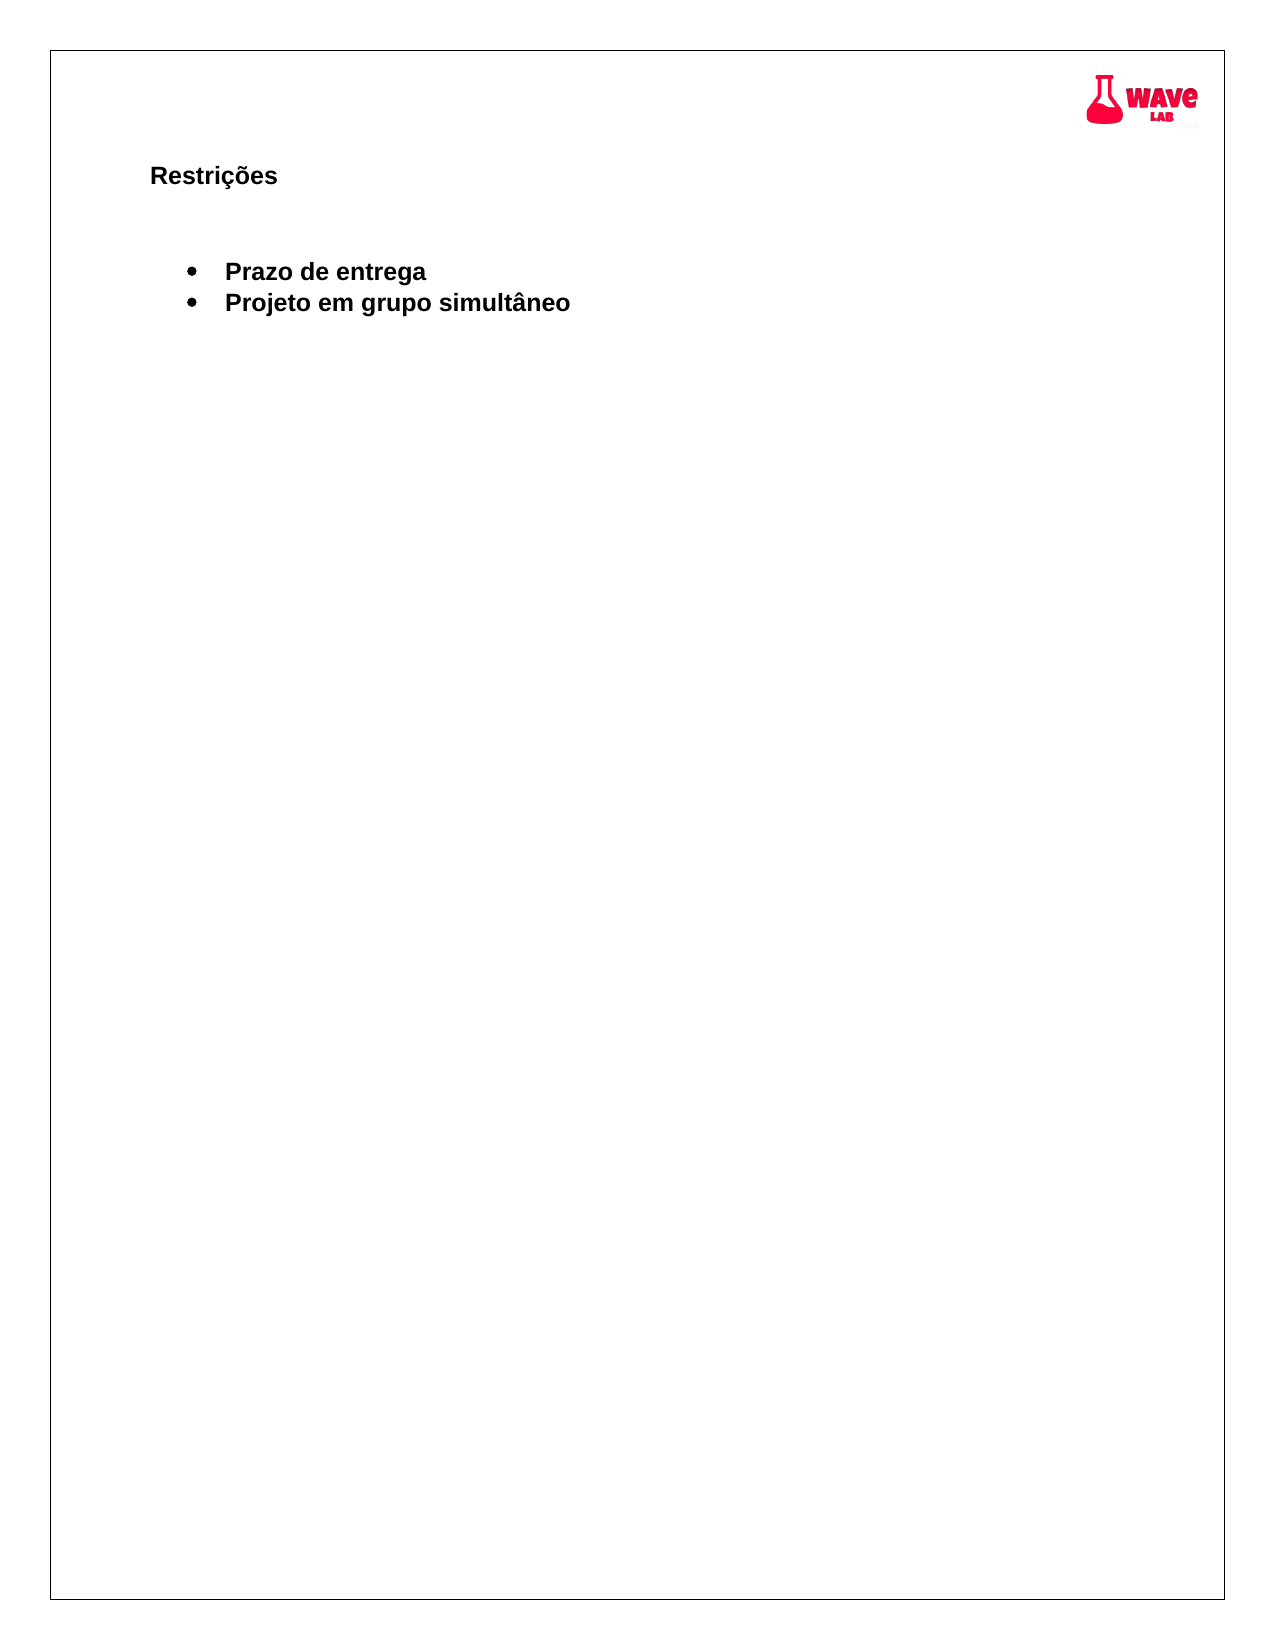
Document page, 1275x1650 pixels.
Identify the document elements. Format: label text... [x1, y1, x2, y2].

text Restrições [150, 161, 1125, 190]
list Prazo de entrega [187, 256, 1125, 285]
list Projeto em grupo simultâneo [187, 288, 1125, 316]
picture [1086, 75, 1199, 129]
